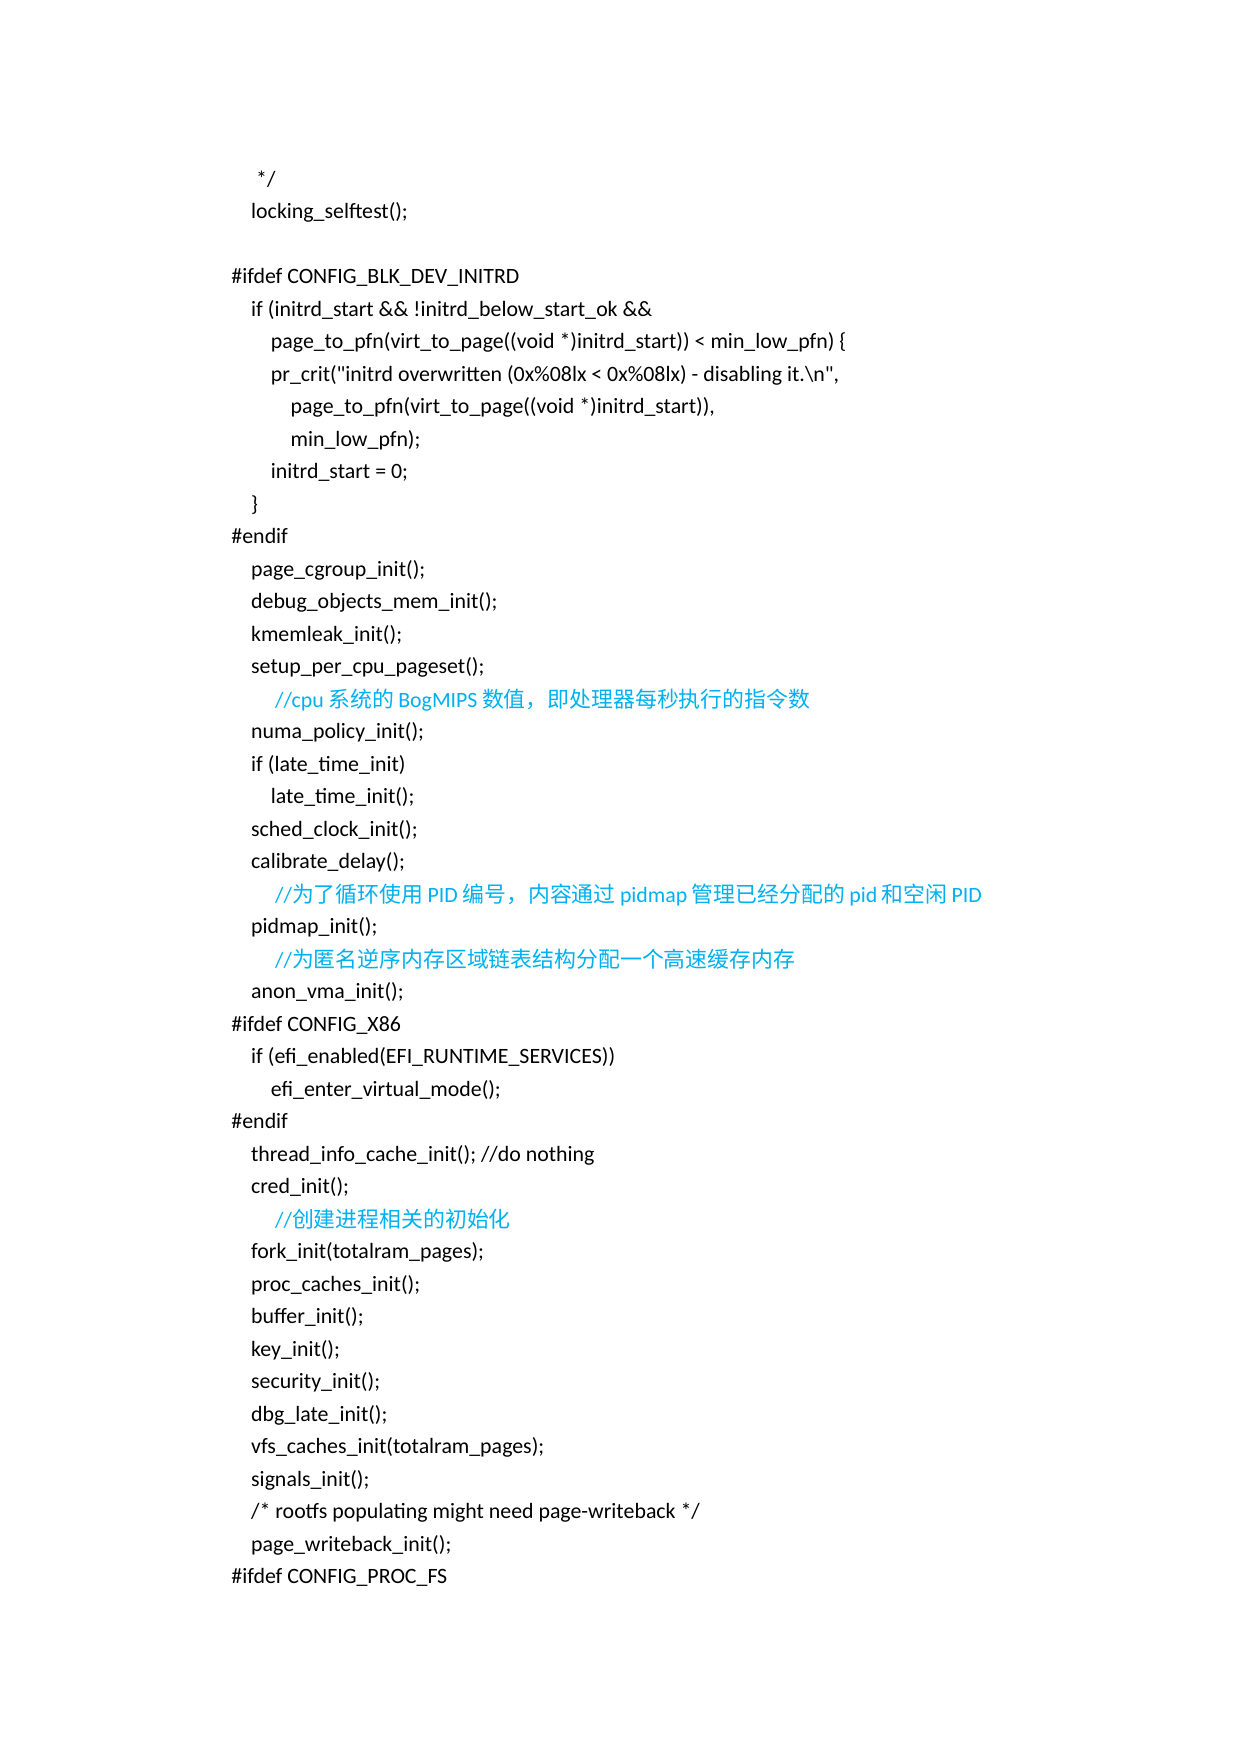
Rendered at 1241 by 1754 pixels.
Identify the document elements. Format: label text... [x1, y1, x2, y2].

text if (late_time_init) [187, 747, 1053, 779]
text page_cgroup_init(); [187, 552, 1053, 584]
text #ifdef CONFIG_X86 [187, 1007, 1053, 1039]
text pr_crit("initrd overwritten (0x%08lx < 0x%08lx) - disabling it.\n", [187, 357, 1053, 389]
text calibrate_delay(); [187, 844, 1053, 877]
text late_time_init(); [187, 779, 1053, 812]
text //为匿名逆序内存区域链表结构分配一个高速缓存内存 [187, 942, 1053, 974]
text if (initrd_start && !initrd_below_start_ok && [187, 292, 1053, 324]
text debug_objects_mem_init(); [187, 584, 1053, 617]
text #ifdef CONFIG_PROC_FS [187, 1559, 1053, 1592]
text key_init(); [187, 1332, 1053, 1364]
text locking_selftest(); [187, 194, 1053, 227]
text security_init(); [187, 1364, 1053, 1397]
text kmemleak_init(); [187, 617, 1053, 649]
text efi_enter_virtual_mode(); [187, 1072, 1053, 1104]
text if (efi_enabled(EFI_RUNTIME_SERVICES)) [187, 1039, 1053, 1072]
text #endif [187, 1104, 1053, 1137]
text signals_init(); [187, 1462, 1053, 1494]
text //cpu系统的BogMIPS数值，即处理器每秒执行的指令数 [187, 682, 1053, 714]
text */ [187, 162, 1053, 194]
text anon_vma_init(); [187, 974, 1053, 1007]
text setup_per_cpu_pageset(); [187, 649, 1053, 682]
text cred_init(); [187, 1169, 1053, 1202]
text page_writeback_init(); [187, 1527, 1053, 1559]
text //创建进程相关的初始化 [187, 1202, 1053, 1234]
text dbg_late_init(); [187, 1397, 1053, 1429]
text min_low_pfn); [187, 422, 1053, 454]
text buffer_init(); [187, 1299, 1053, 1332]
text page_to_pfn(virt_to_page((void *)initrd_start)) < min_low_pfn) { [187, 324, 1053, 357]
text fork_init(totalram_pages); [187, 1234, 1053, 1267]
text #ifdef CONFIG_BLK_DEV_INITRD [187, 259, 1053, 292]
text pidmap_init(); [187, 909, 1053, 942]
text vfs_caches_init(totalram_pages); [187, 1429, 1053, 1462]
text } [187, 487, 1053, 519]
text //为了循环使用PID编号，内容通过pidmap管理已经分配的pid和空闲PID [187, 877, 1053, 909]
text /* rootfs populating might need page-writeback */ [187, 1494, 1053, 1527]
text initrd_start = 0; [187, 454, 1053, 487]
text sched_clock_init(); [187, 812, 1053, 844]
text #endif [187, 519, 1053, 552]
text thread_info_cache_init(); //do nothing [187, 1137, 1053, 1169]
text proc_caches_init(); [187, 1267, 1053, 1299]
text numa_policy_init(); [187, 714, 1053, 747]
text page_to_pfn(virt_to_page((void *)initrd_start)), [187, 389, 1053, 422]
